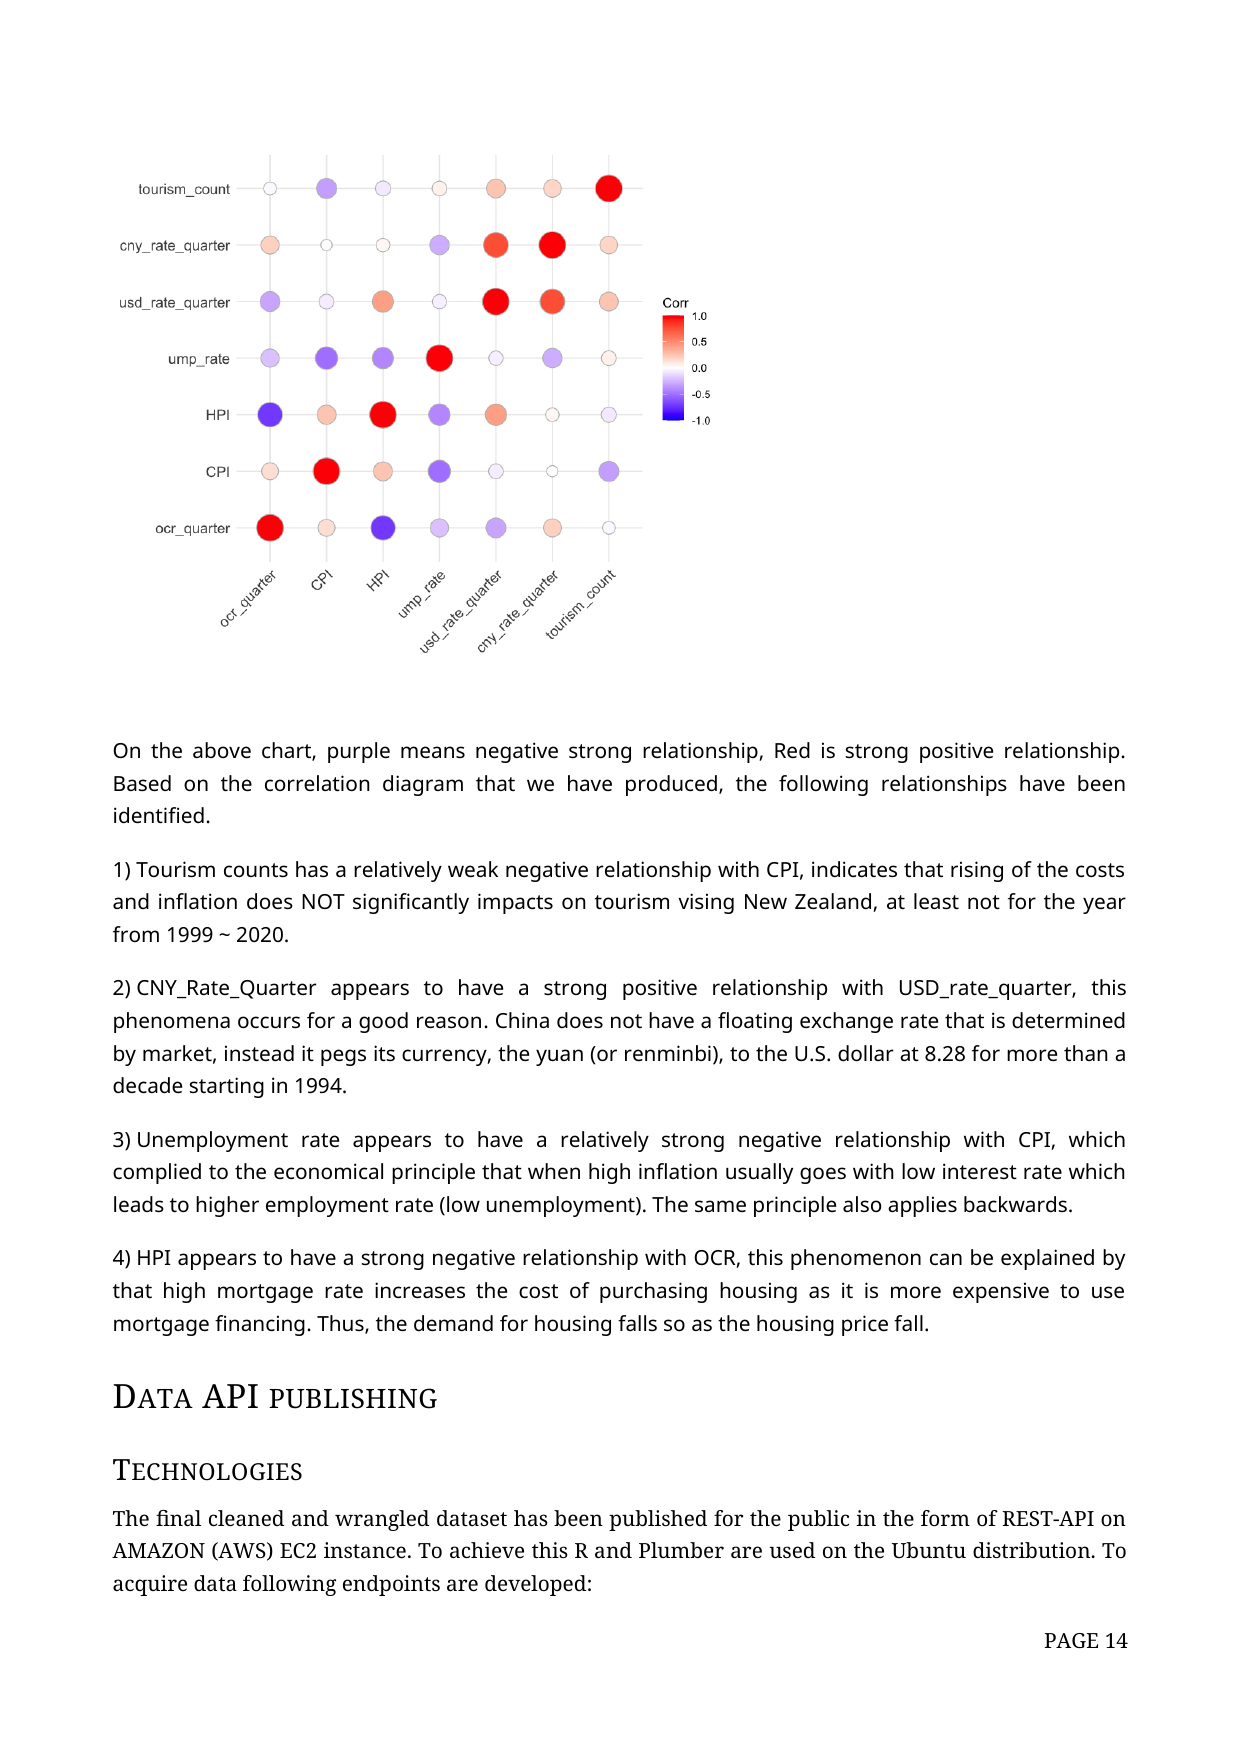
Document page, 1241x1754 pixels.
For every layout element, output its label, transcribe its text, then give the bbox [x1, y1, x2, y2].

subtitle Data API publishing [112, 1372, 1128, 1418]
list Unemployment rate appears to have a relatively strong negative relationship with CPI, which complied to the economical principle that when high inflation usually goes with low interest rate which leads to higher employment rate (low unemployment). The same principle also applies backwards. [112, 1125, 1128, 1218]
list CNY_Rate_Quarter appears to have a strong positive relationship with USD_rate_quarter, this phenomena occurs for a good reason. China does not have a floating exchange rate that is determined by market, instead it pegs its currency, the yuan (or renminbi), to the U.S. dollar at 8.28 for more than a decade starting in 1994. [112, 973, 1128, 1100]
text On the above chart, purple means negative strong relationship, Red is strong positive relationship. Based on the correlation diagram that we have produced, the following relationships have been identified. [112, 736, 1128, 830]
list HPI appears to have a strong negative relationship with OCR, this phenomenon can be explained by that high mortgage rate increases the cost of purchasing housing as it is more expensive to use mortgage financing. Thus, the demand for housing falls so as the housing price fall. [112, 1243, 1128, 1337]
list Tourism counts has a relatively weak negative relationship with CPI, indicates that rising of the costs and inflation does NOT significantly impacts on tourism vising New Zealand, at least not for the year from 1999 ~ 2020. [112, 855, 1128, 948]
picture [112, 98, 725, 712]
subtitle Technologies [112, 1450, 1128, 1489]
text The final cleaned and wrangled dataset has been published for the public in the form of REST-API on AMAZON (AWS) EC2 instance. To achieve this R and Plumber are used on the Ubuntu distribution. To acquire data following endpoints are developed: [112, 1504, 1128, 1597]
